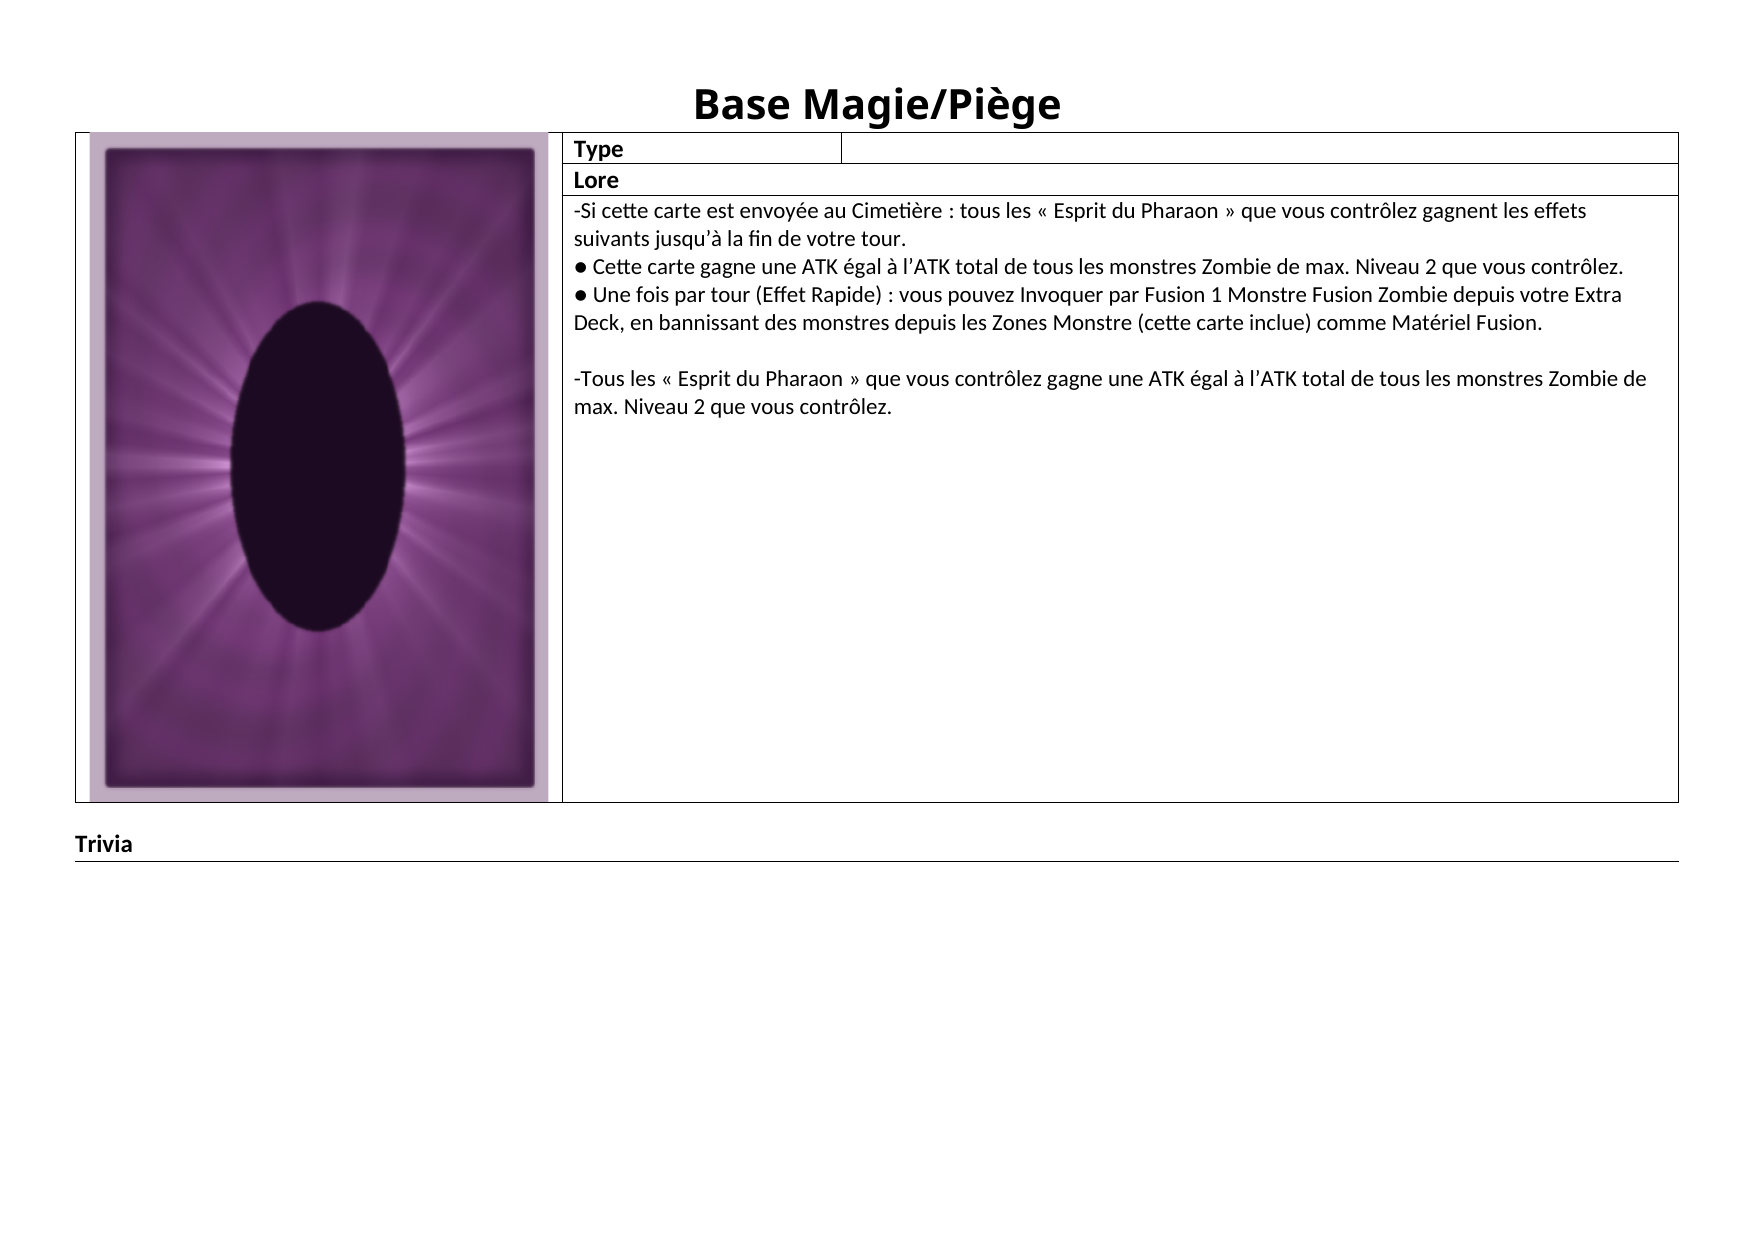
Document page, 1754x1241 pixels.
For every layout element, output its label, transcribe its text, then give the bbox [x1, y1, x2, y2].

subtitle Base Magie/Piège [75, 75, 1679, 132]
table_cell -Si cette carte est envoyée au Cimetière : tous les « Esprit du Pharaon » que vous contrôlez gagnent les effets suivants jusqu’à la fin de votre tour. ● Cette carte gagne une ATK égal à l’ATK total de tous les monstres Zombie de max. Niveau 2 que vous contrôlez. ● Une fois par tour (Effet Rapide) : vous pouvez Invoquer par Fusion 1 Monstre Fusion Zombie depuis votre Extra Deck, en bannissant des monstres depuis les Zones Monstre (cette carte inclue) comme Matériel Fusion. -Tous les « Esprit du Pharaon » que vous contrôlez gagne une ATK égal à l’ATK total de tous les monstres Zombie de max. Niveau 2 que vous contrôlez. [563, 196, 1678, 802]
picture [89, 132, 549, 802]
subtitle Trivia [75, 828, 1679, 861]
table_cell Lore [563, 164, 1678, 195]
table_header [549, 133, 562, 802]
table_header Type [563, 133, 841, 163]
table_header [842, 133, 1678, 163]
table_header [76, 133, 89, 802]
